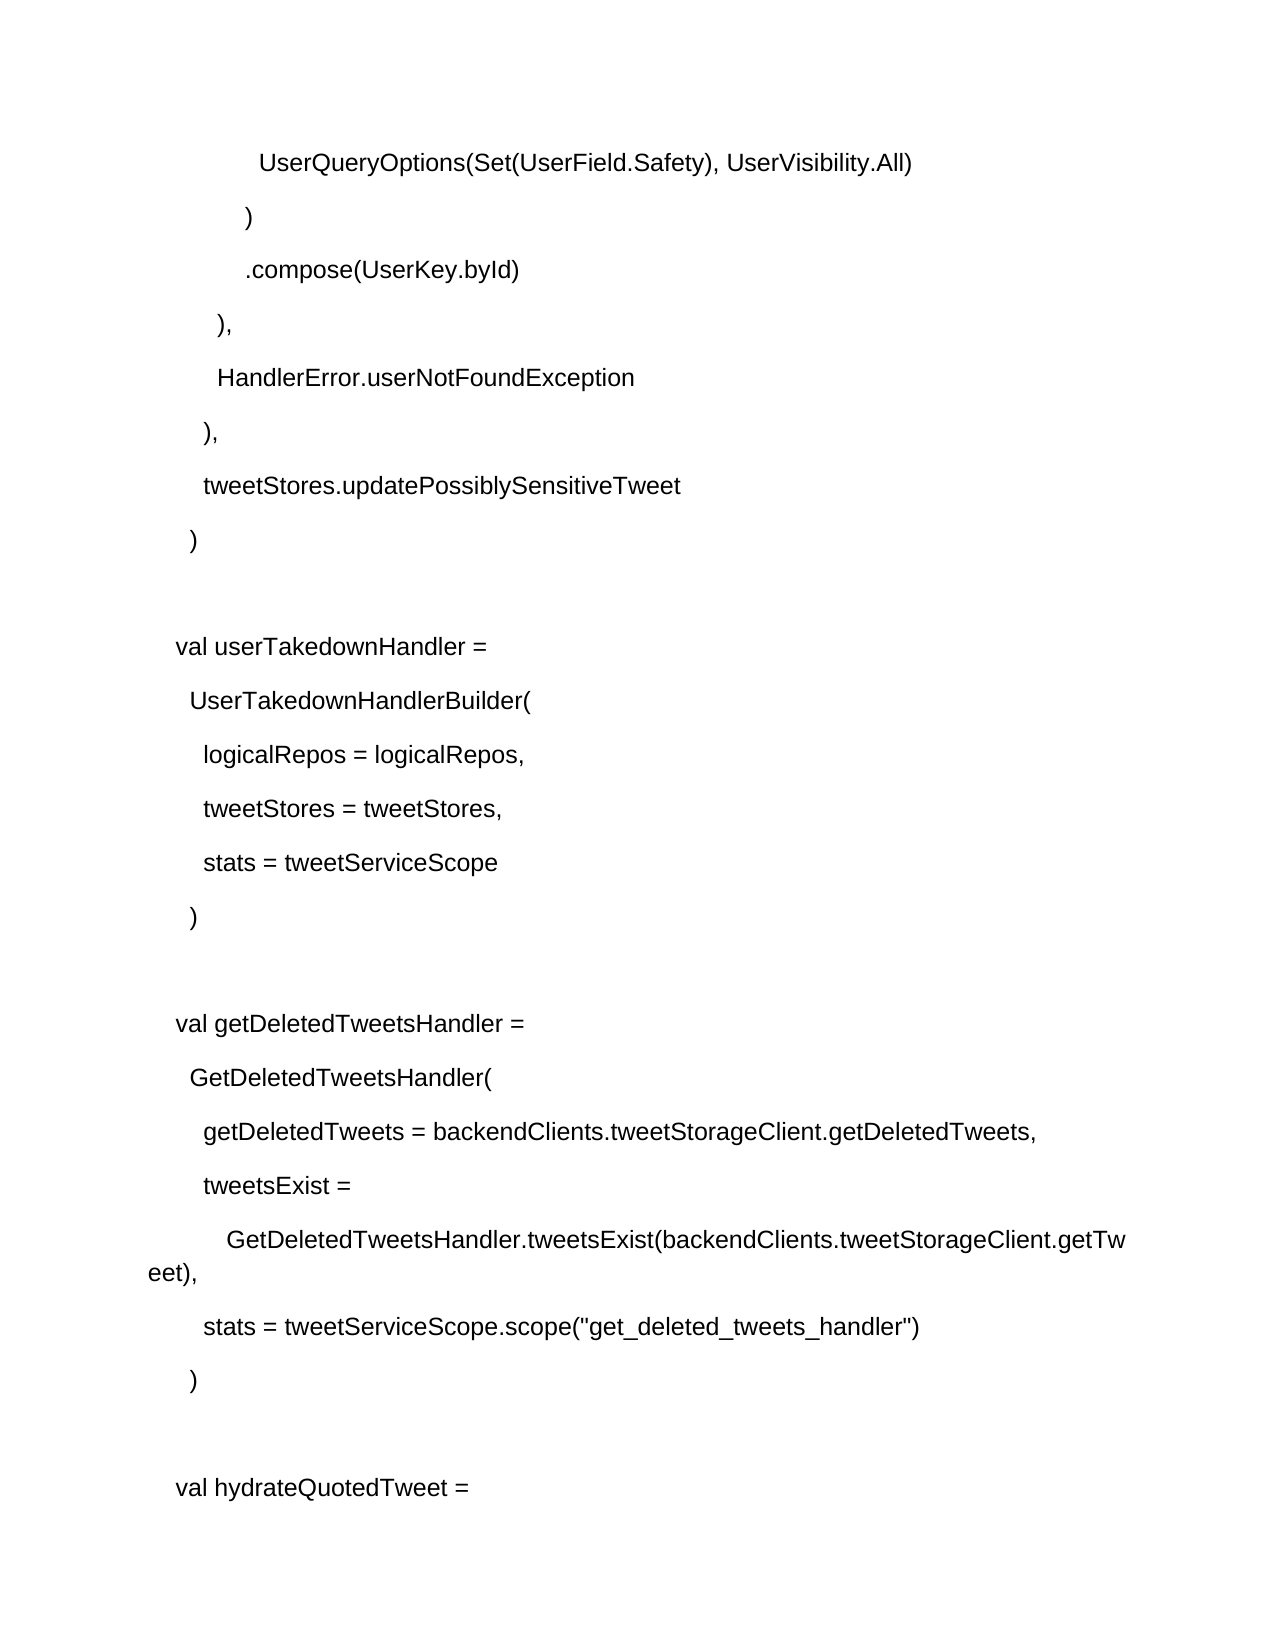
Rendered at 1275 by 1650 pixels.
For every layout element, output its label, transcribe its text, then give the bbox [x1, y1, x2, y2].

text stats = tweetServiceScope.scope("get_deleted_tweets_handler") [148, 1312, 1127, 1340]
text GetDeletedTweetsHandler( [148, 1063, 1127, 1092]
text .compose(UserKey.byId) [148, 255, 1127, 284]
text ), [148, 417, 1127, 446]
text ) [148, 902, 1127, 930]
text tweetsExist = [148, 1171, 1127, 1199]
text ) [148, 524, 1127, 553]
text stats = tweetServiceScope [148, 848, 1127, 876]
text tweetStores.updatePossiblySensitiveTweet [148, 471, 1127, 499]
text HandlerError.userNotFoundException [148, 363, 1127, 392]
text ) [148, 201, 1127, 230]
text val hydrateQuotedTweet = [148, 1473, 1127, 1502]
text ), [148, 309, 1127, 338]
text UserQueryOptions(Set(UserField.Safety), UserVisibility.All) [148, 148, 1127, 176]
text val getDeletedTweetsHandler = [148, 1009, 1127, 1038]
text logicalRepos = logicalRepos, [148, 740, 1127, 769]
text getDeletedTweets = backendClients.tweetStorageClient.getDeletedTweets, [148, 1117, 1127, 1146]
text tweetStores = tweetStores, [148, 794, 1127, 823]
text GetDeletedTweetsHandler.tweetsExist(backendClients.tweetStorageClient.getTweet), [148, 1225, 1127, 1286]
text ) [148, 1365, 1127, 1394]
text val userTakedownHandler = [148, 632, 1127, 661]
text UserTakedownHandlerBuilder( [148, 686, 1127, 715]
